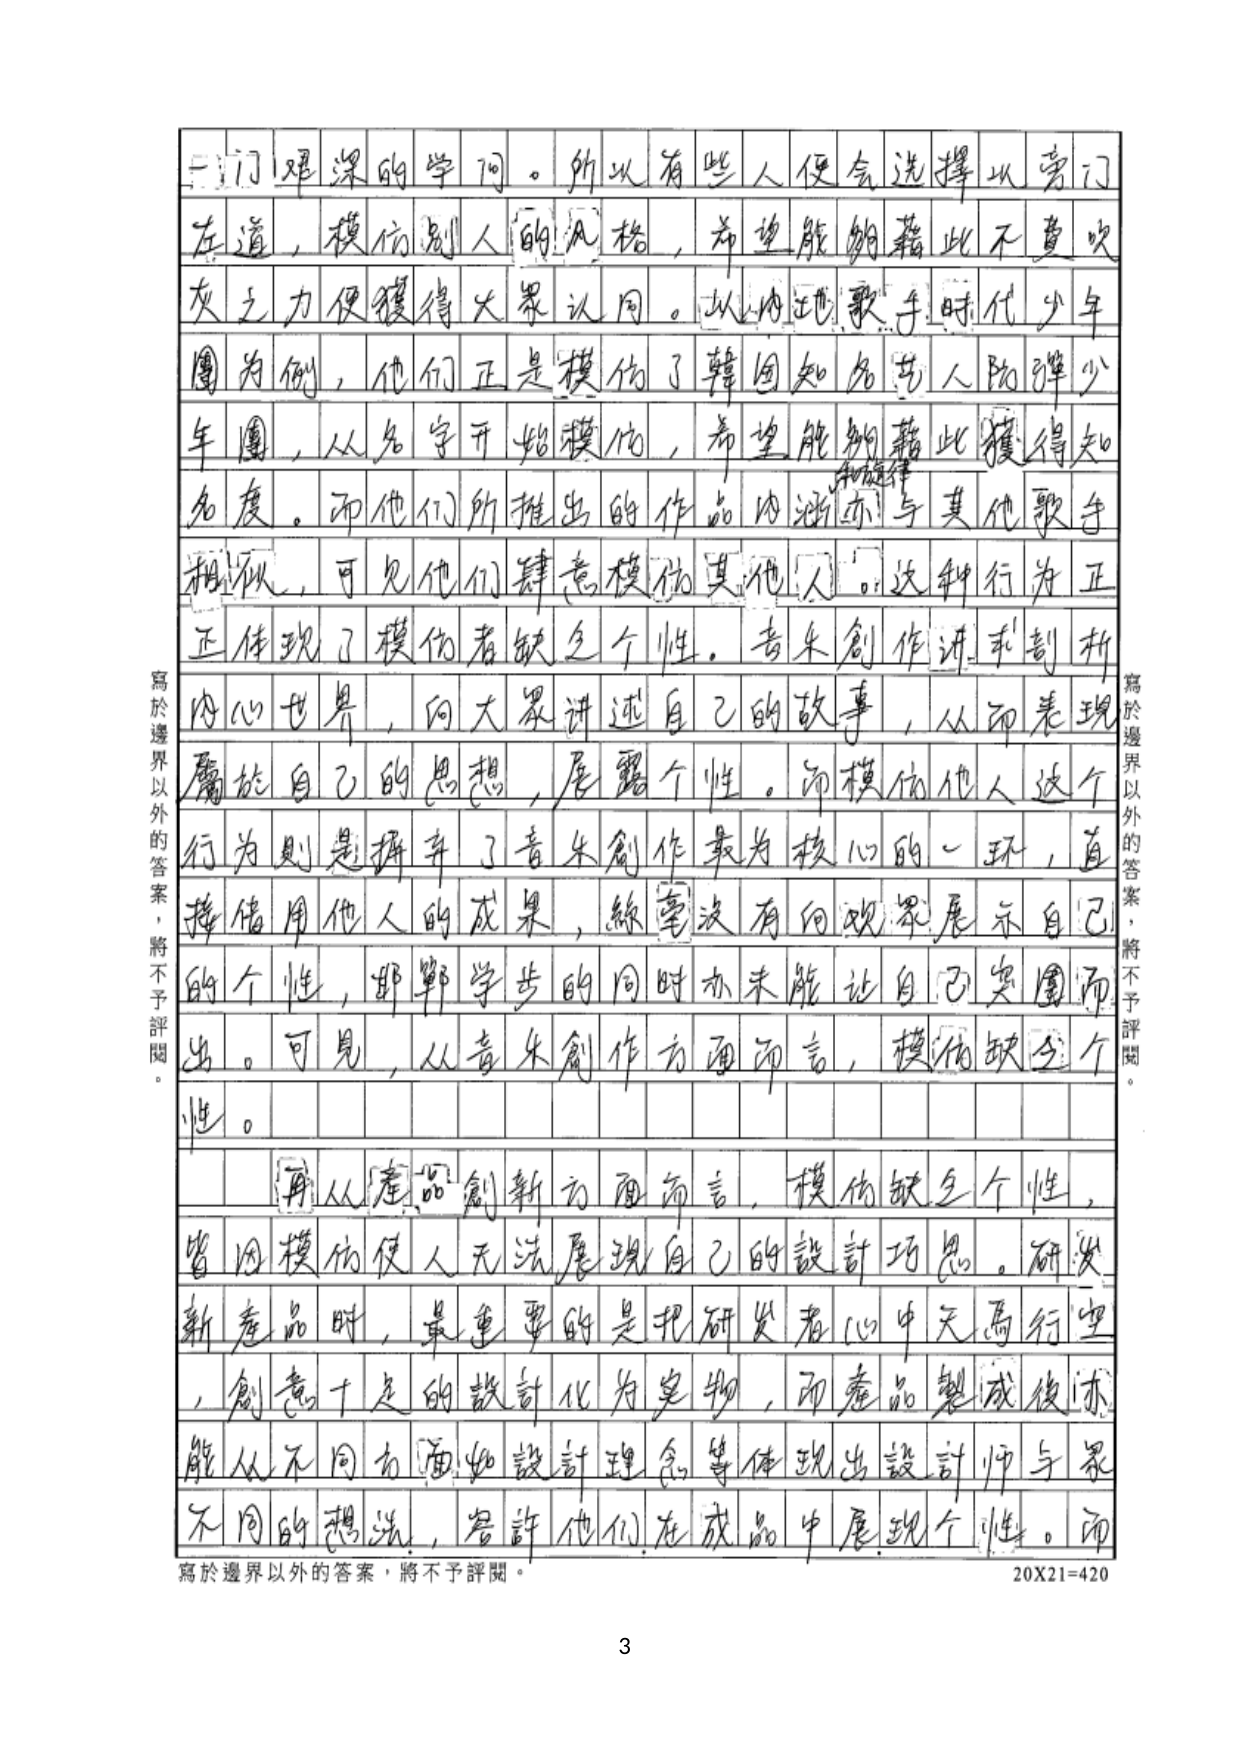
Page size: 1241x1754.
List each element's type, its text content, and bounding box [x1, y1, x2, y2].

picture [118, 89, 1164, 1598]
text 3 [118, 1627, 1122, 1664]
